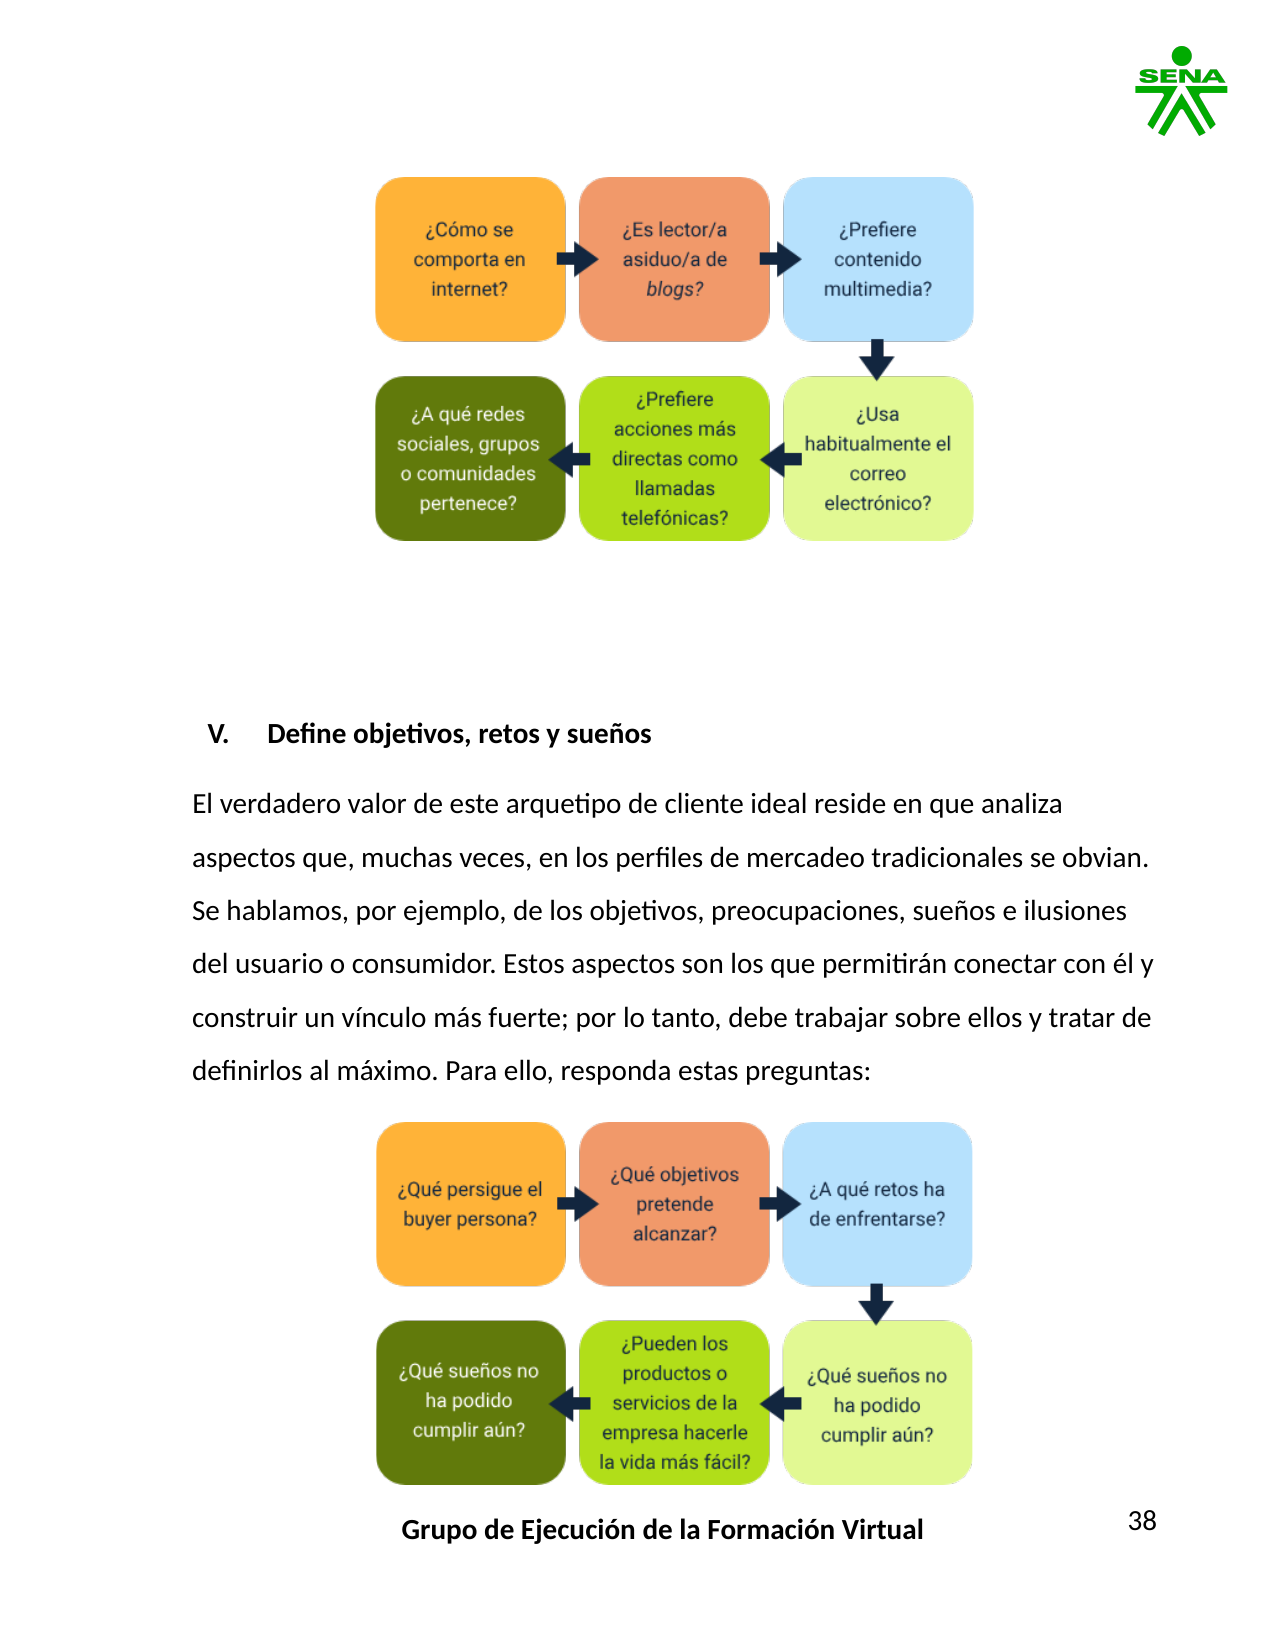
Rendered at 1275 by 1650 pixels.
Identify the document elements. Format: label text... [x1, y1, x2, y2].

picture [1135, 46, 1228, 136]
picture [375, 177, 974, 541]
text El verdadero valor de este arquetipo de cliente ideal reside en que analiza aspectos que, muchas veces, en los perfiles de mercadeo tradicionales se obvian. Se hablamos, por ejemplo, de los objetivos, preocupaciones, sueños e ilusiones del usuario o consumidor. Estos aspectos son los que permitirán conectar con él y construir un vínculo más fuerte; por lo tanto, debe trabajar sobre ellos y tratar de definirlos al máximo. Para ello, responda estas preguntas: [192, 785, 1157, 1088]
picture [376, 1122, 973, 1485]
list Define objetivos, retos y sueños [229, 715, 1157, 751]
